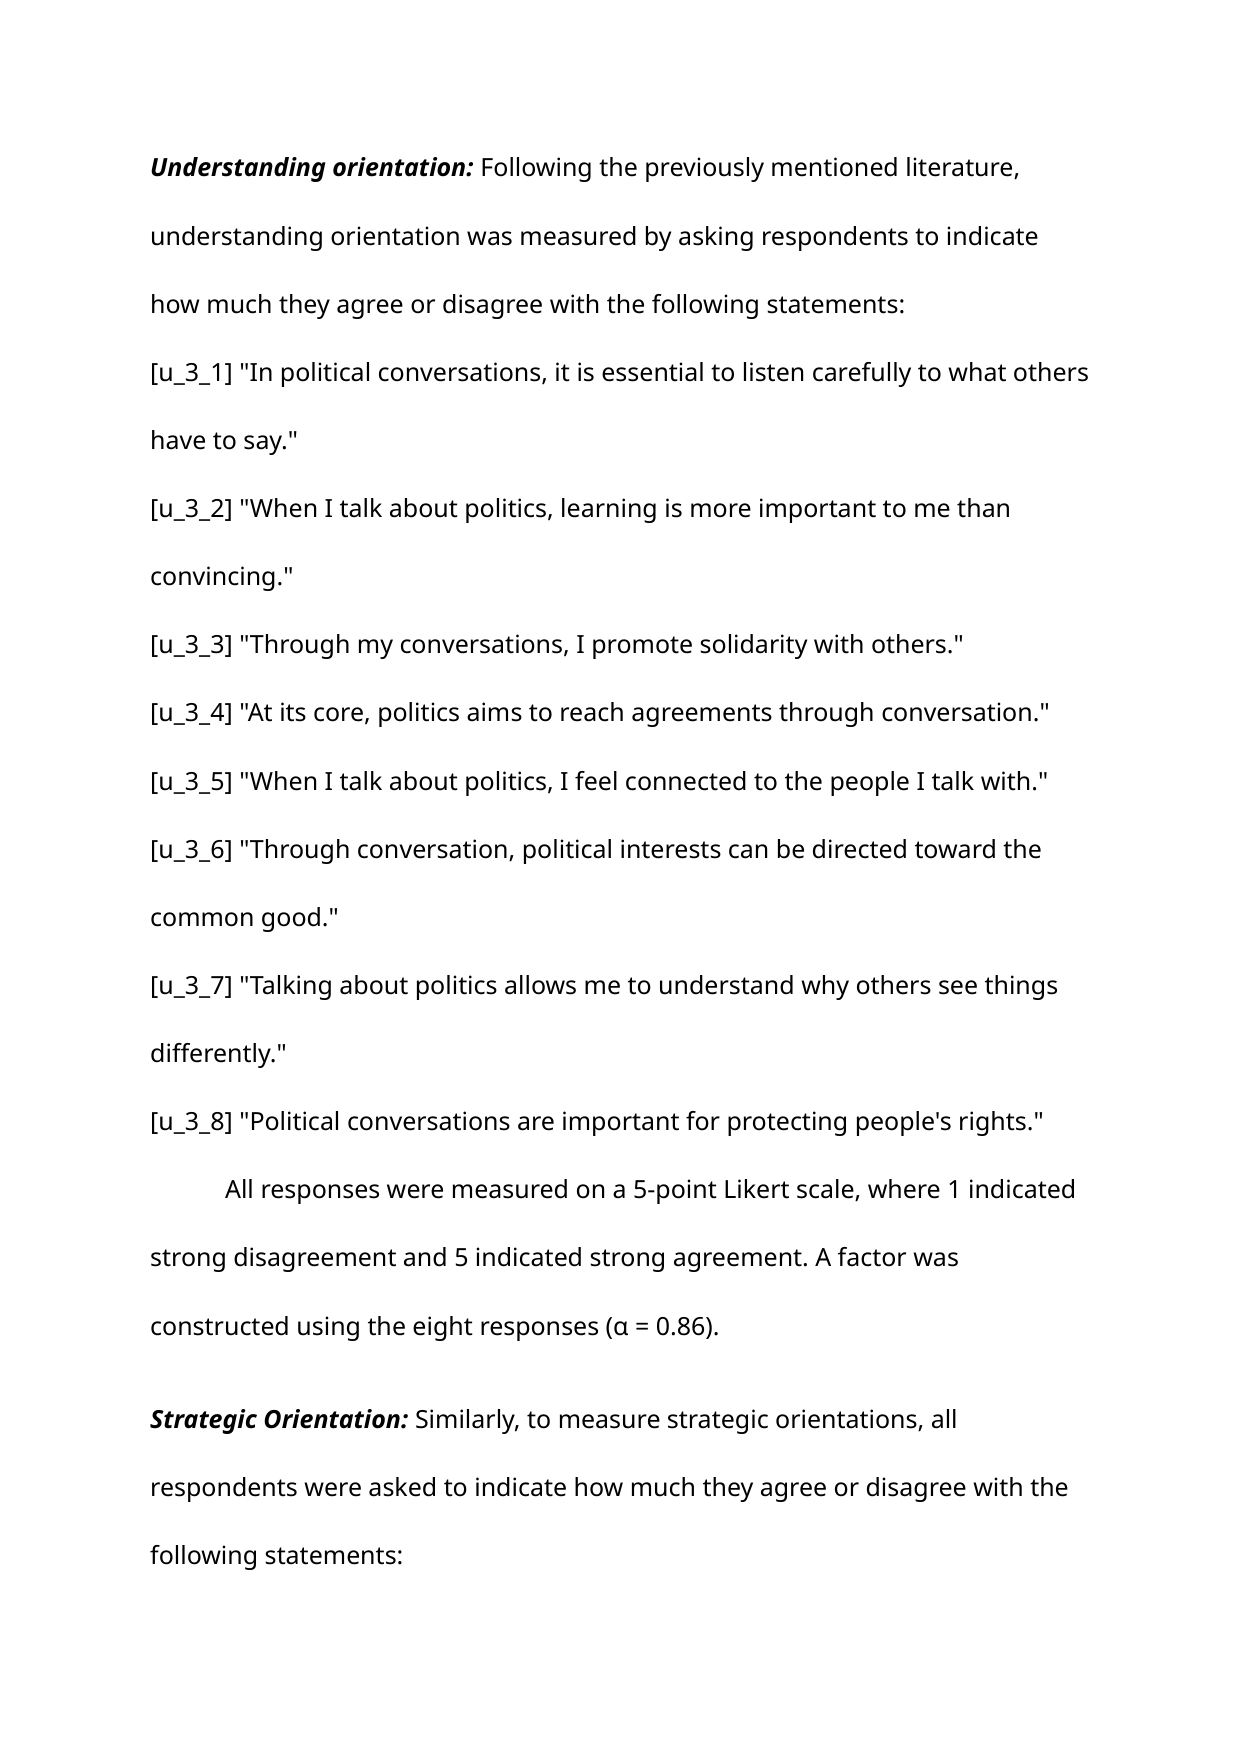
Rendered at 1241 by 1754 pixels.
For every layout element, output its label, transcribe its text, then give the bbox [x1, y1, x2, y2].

text [u_3_8] "Political conversations are important for protecting people's rights." [150, 1104, 1090, 1138]
text Strategic Orientation: Similarly, to measure strategic orientations, all respondents were asked to indicate how much they agree or disagree with the following statements: [150, 1401, 1090, 1572]
text [u_3_3] "Through my conversations, I promote solidarity with others." [150, 627, 1090, 661]
text [u_3_4] "At its core, politics aims to reach agreements through conversation." [150, 695, 1090, 729]
text [u_3_5] "When I talk about politics, I feel connected to the people I talk with." [150, 763, 1090, 797]
text [u_3_1] "In political conversations, it is essential to listen carefully to what others have to say." [150, 354, 1090, 457]
text [u_3_2] "When I talk about politics, learning is more important to me than convincing." [150, 491, 1090, 593]
text All responses were measured on a 5-point Likert scale, where 1 indicated strong disagreement and 5 indicated strong agreement. A factor was constructed using the eight responses (α = 0.86). [150, 1172, 1090, 1342]
text Understanding orientation: Following the previously mentioned literature, understanding orientation was measured by asking respondents to indicate how much they agree or disagree with the following statements: [150, 150, 1090, 320]
text [u_3_6] "Through conversation, political interests can be directed toward the common good." [150, 831, 1090, 933]
text [u_3_7] "Talking about politics allows me to understand why others see things differently." [150, 967, 1090, 1070]
